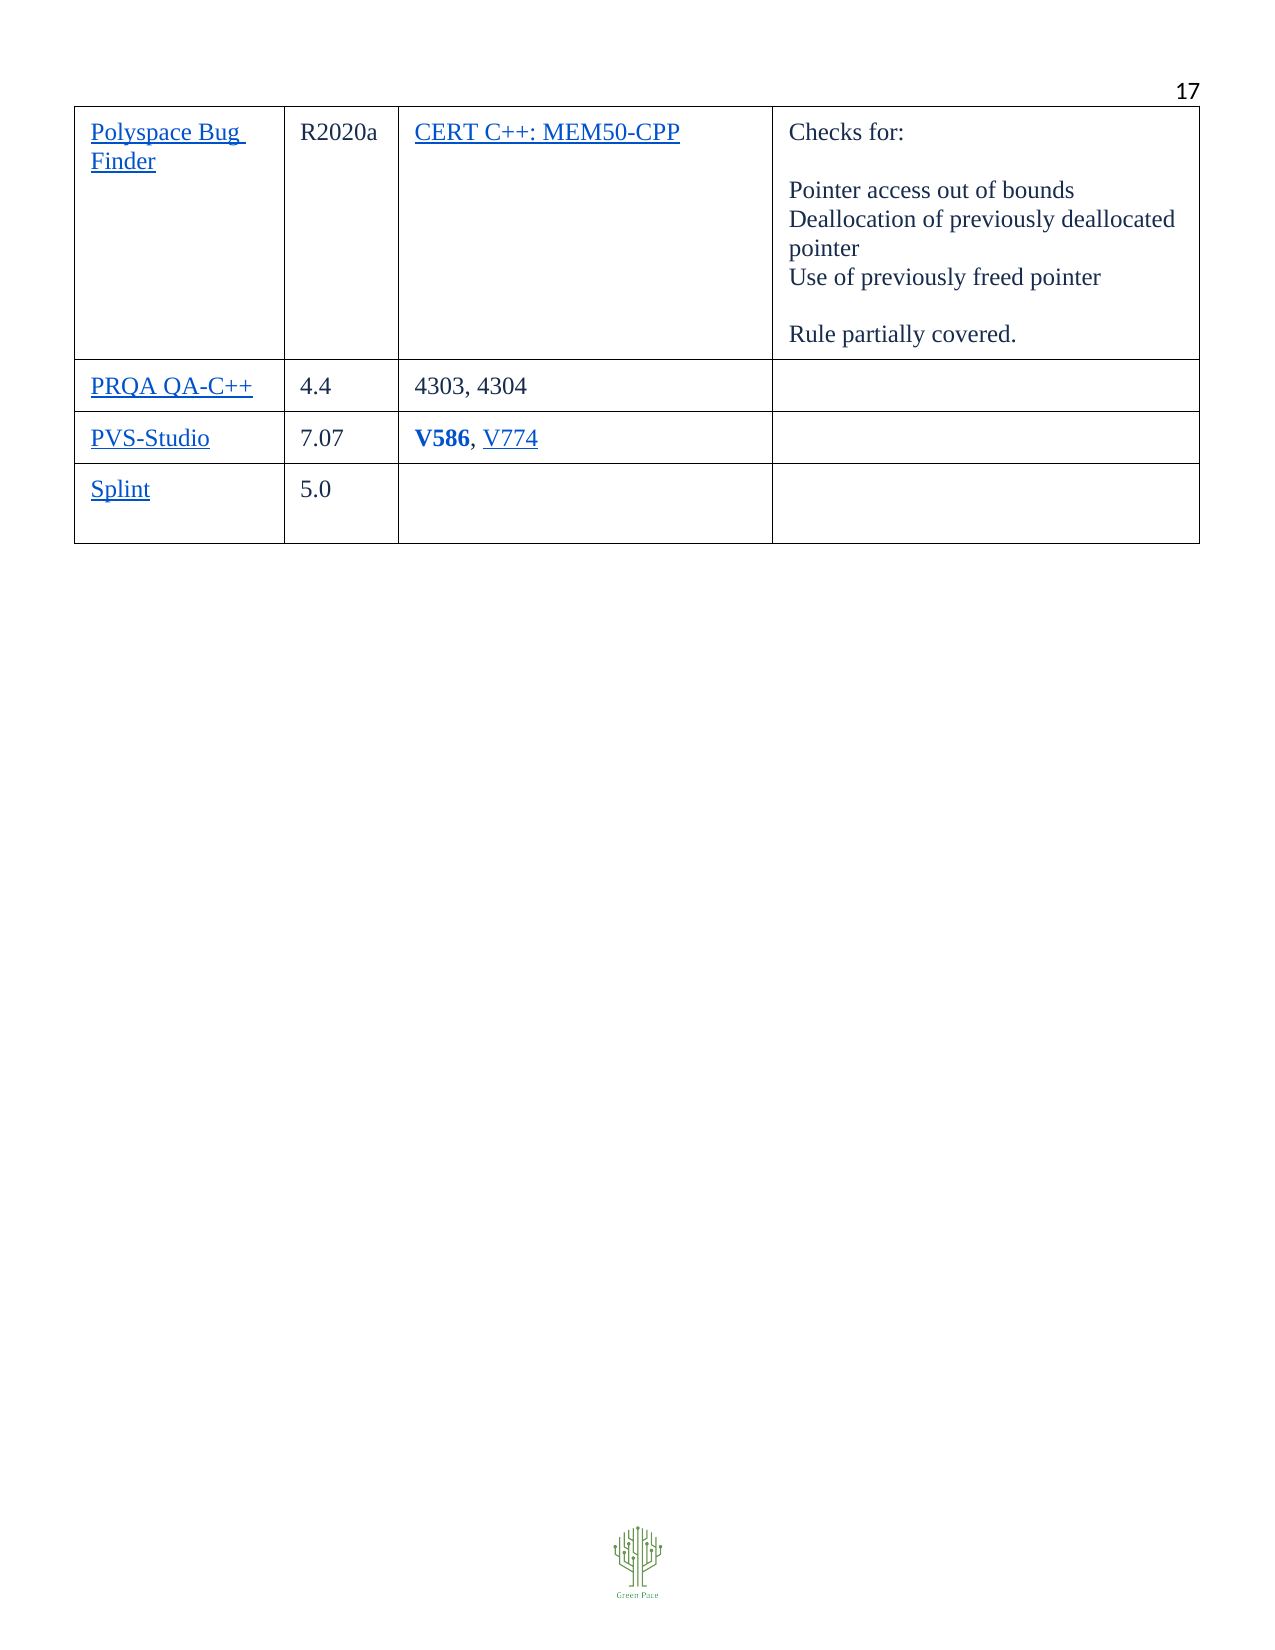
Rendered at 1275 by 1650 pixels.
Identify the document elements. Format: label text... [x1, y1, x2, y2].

table_cell V586, V774 [399, 412, 772, 463]
table_cell 4303, 4304 [399, 360, 772, 411]
table_cell CERT C++: MEM50-CPP [399, 107, 772, 359]
table_cell [773, 464, 1199, 543]
table_cell 4.4 [285, 360, 398, 411]
table_cell 7.07 [285, 412, 398, 463]
table_cell [773, 360, 1199, 411]
table_cell Checks for: Pointer access out of bounds Deallocation of previously deallocated pointer Use of previously freed pointer Rule partially covered. [773, 107, 1199, 359]
table_cell [773, 412, 1199, 463]
table_cell Splint [75, 464, 284, 543]
table_cell R2020a [285, 107, 398, 359]
table_cell PVS-Studio [75, 412, 284, 463]
table_cell PRQA QA-C++ [75, 360, 284, 411]
table_cell 5.0 [285, 464, 398, 543]
table_cell Polyspace Bug Finder [75, 107, 284, 359]
picture [605, 1521, 670, 1606]
table_cell [399, 464, 772, 543]
